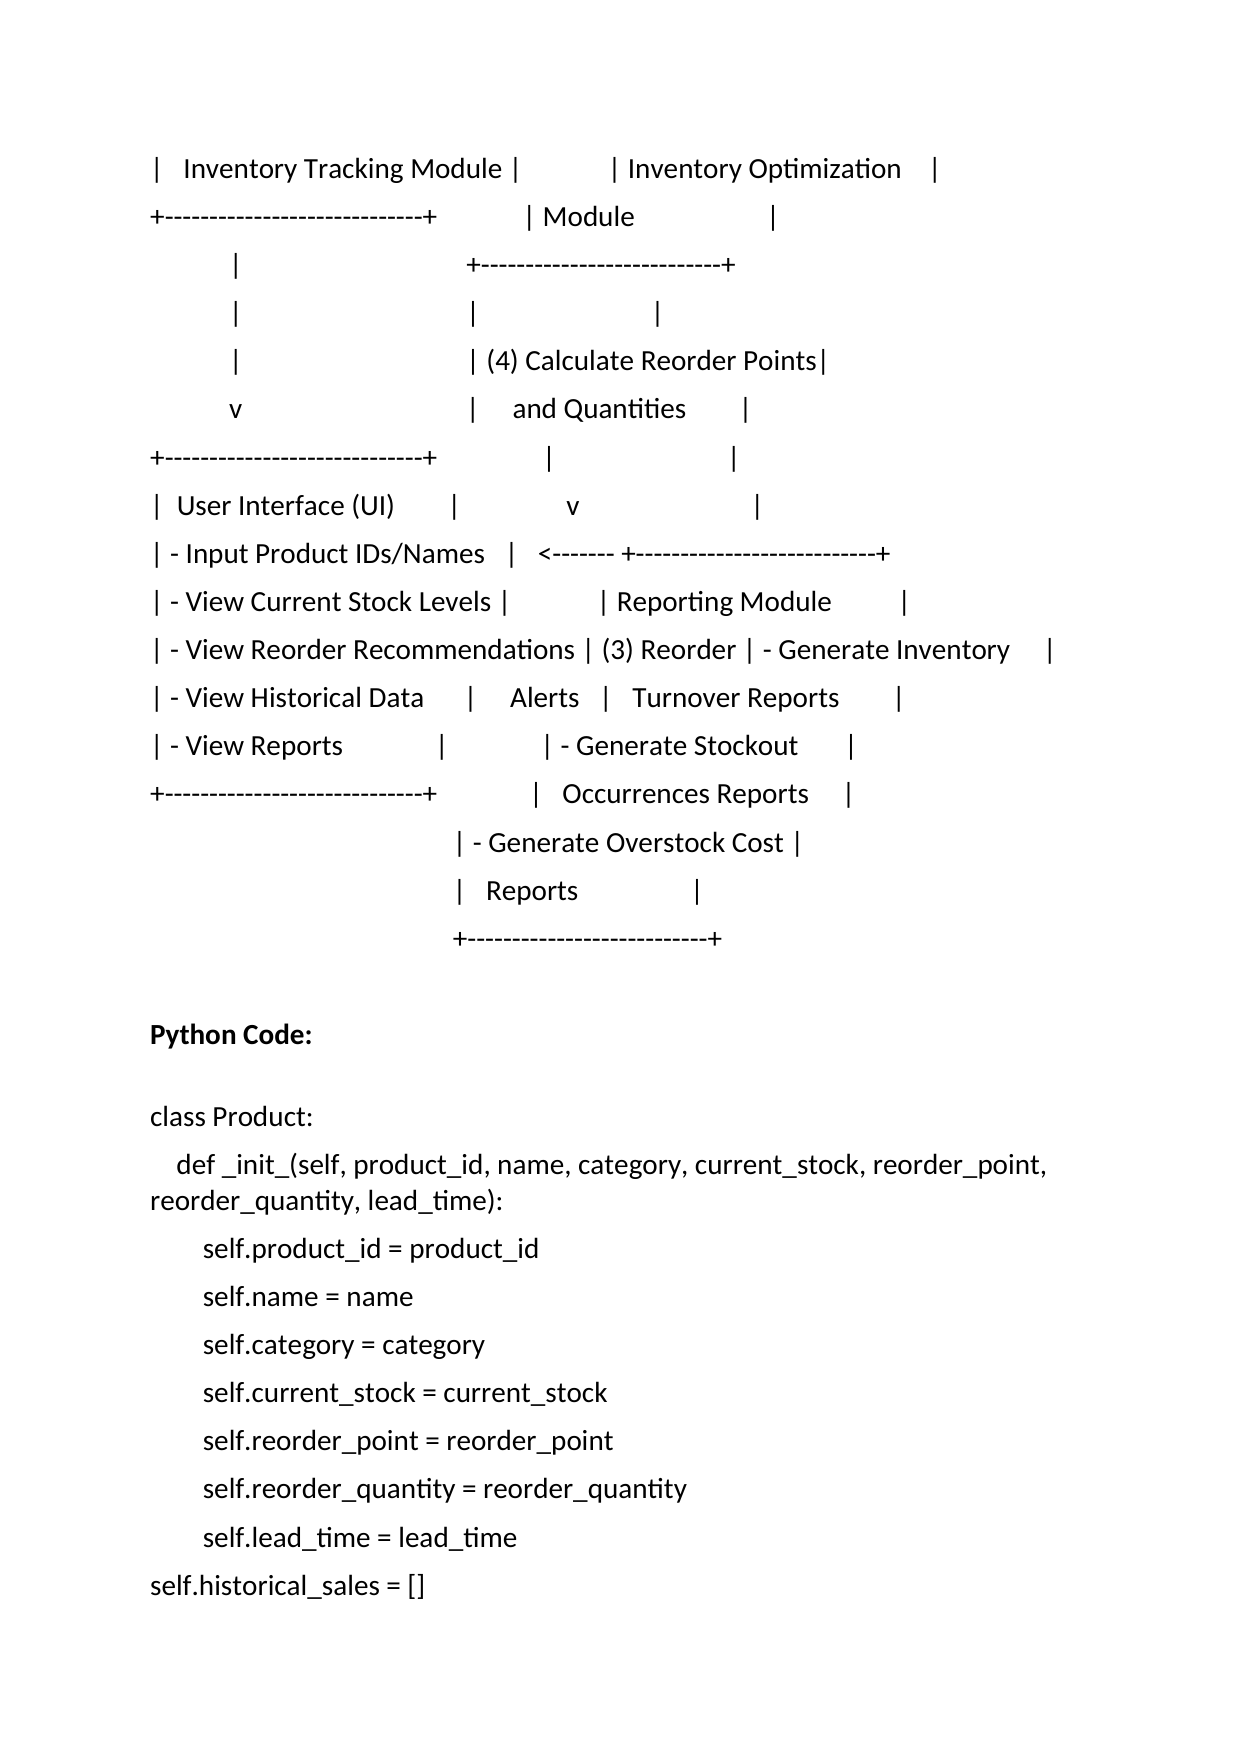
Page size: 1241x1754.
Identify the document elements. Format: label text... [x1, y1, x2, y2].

text self.name = name [150, 1278, 1090, 1314]
text +---------------------------+ [150, 920, 1090, 956]
text | Inventory Tracking Module | | Inventory Optimization | [150, 150, 1090, 186]
text self.reorder_quantity = reorder_quantity [150, 1471, 1090, 1506]
text self.reorder_point = reorder_point [150, 1422, 1090, 1458]
text | - Input Product IDs/Names | <------- +---------------------------+ [150, 535, 1090, 571]
text Python Code: [150, 1016, 1090, 1052]
text self.current_stock = current_stock [150, 1374, 1090, 1410]
text | | (4) Calculate Reorder Points| [150, 342, 1090, 378]
text | | | [150, 294, 1090, 330]
text self.lead_time = lead_time [150, 1519, 1090, 1554]
text +-----------------------------+ | Occurrences Reports | [150, 776, 1090, 811]
text self.product_id = product_id [150, 1230, 1090, 1266]
text | Reports | [150, 872, 1090, 907]
text +-----------------------------+ | | [150, 439, 1090, 474]
text self.historical_sales = [] [150, 1567, 1090, 1602]
text | +---------------------------+ [150, 246, 1090, 282]
text | - Generate Overstock Cost | [150, 824, 1090, 859]
text +-----------------------------+ | Module | [150, 198, 1090, 234]
text | - View Reorder Recommendations | (3) Reorder | - Generate Inventory | [150, 631, 1090, 667]
text class Product: [150, 1098, 1090, 1134]
text v | and Quantities | [150, 391, 1090, 426]
text def _init_(self, product_id, name, category, current_stock, reorder_point, reorder_quantity, lead_time): [150, 1146, 1090, 1217]
text | - View Current Stock Levels | | Reporting Module | [150, 583, 1090, 619]
text self.category = category [150, 1326, 1090, 1362]
text | - View Historical Data | Alerts | Turnover Reports | [150, 679, 1090, 715]
text | - View Reports | | - Generate Stockout | [150, 727, 1090, 763]
text | User Interface (UI) | v | [150, 487, 1090, 522]
